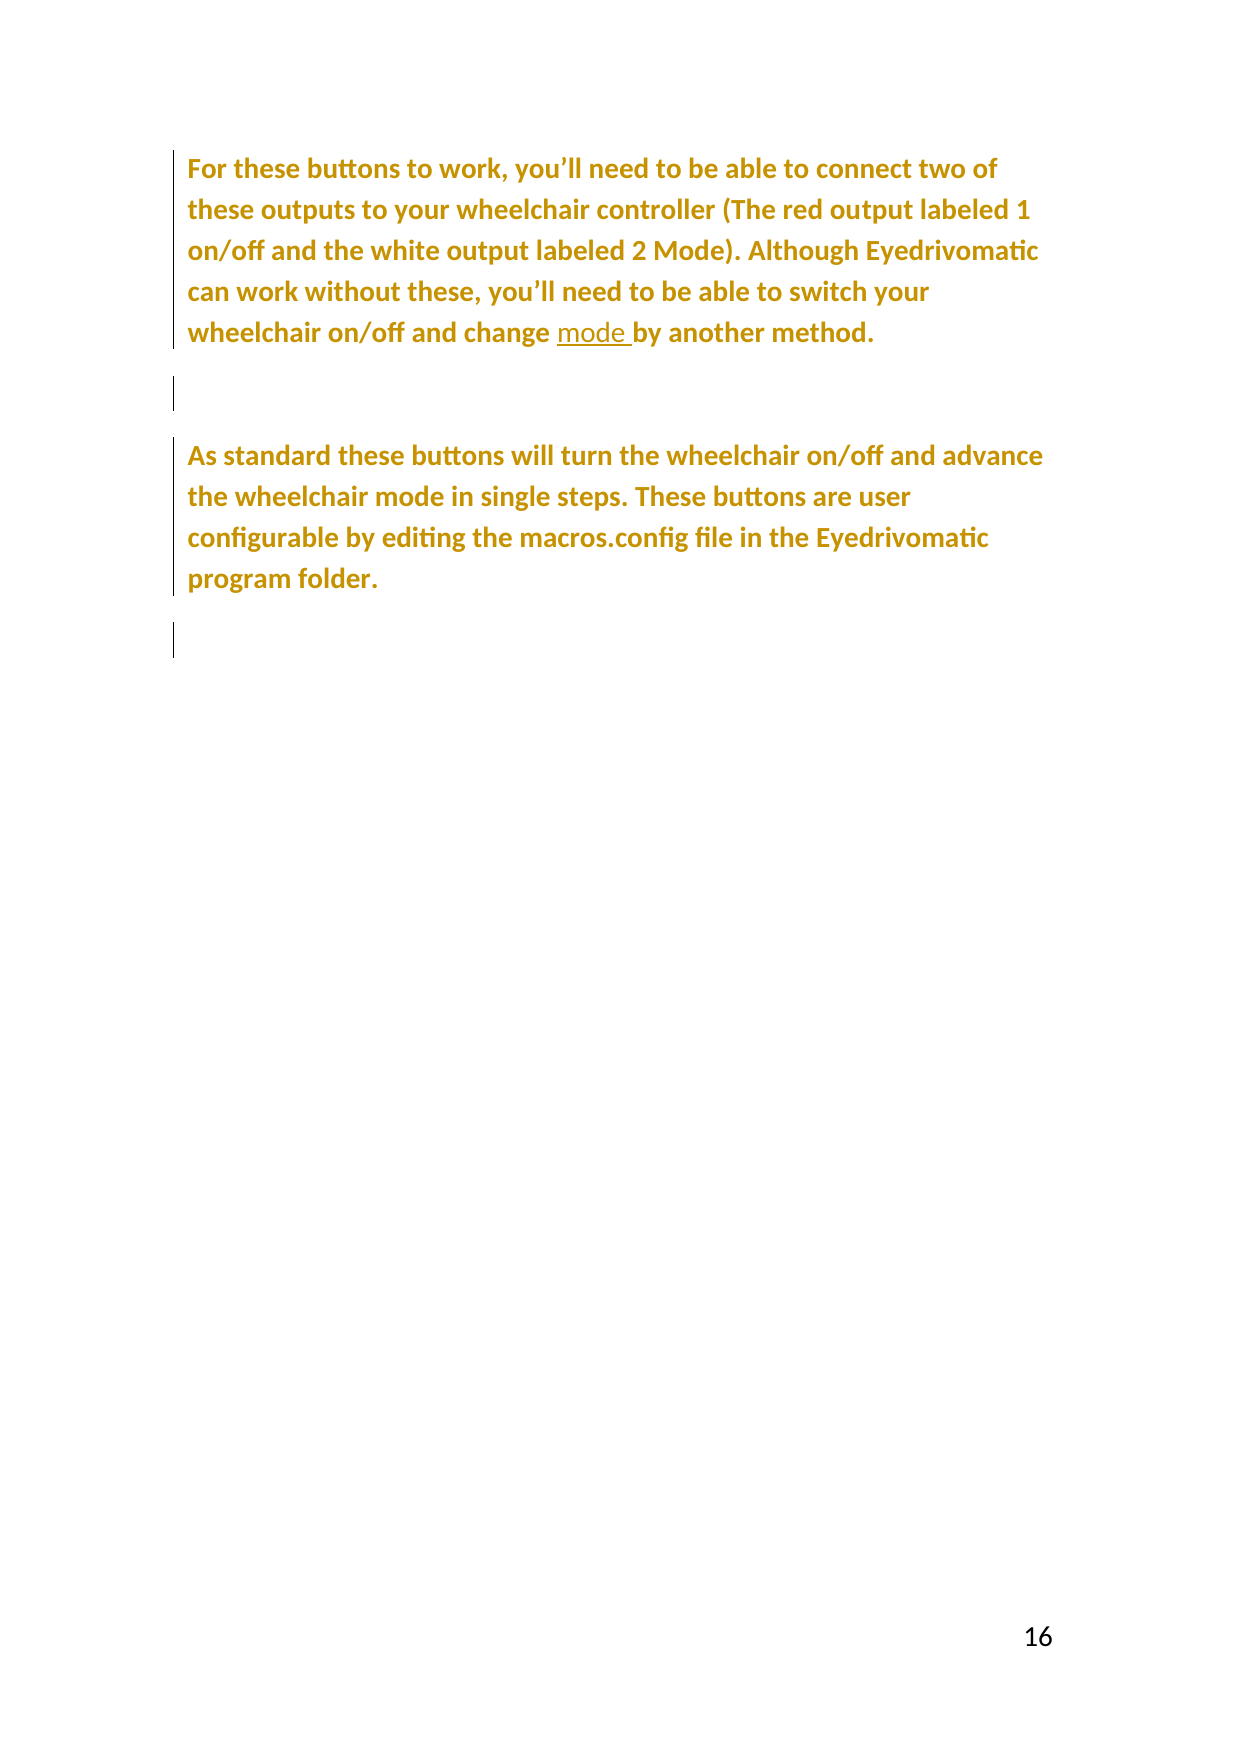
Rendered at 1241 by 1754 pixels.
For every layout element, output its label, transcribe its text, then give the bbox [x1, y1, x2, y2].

text As standard these buttons will turn the wheelchair on/off and advance the wheelchair mode in single steps. These buttons are user configurable by editing the macros.config file in the Eyedrivomatic program folder. [187, 437, 1053, 596]
text For these buttons to work, you’ll need to be able to connect two of these outputs to your wheelchair controller (The red output labeled 1 on/off and the white output labeled 2 Mode). Although Eyedrivomatic can work without these, you’ll need to be able to switch your wheelchair on/off and change by another method. [187, 150, 1053, 349]
